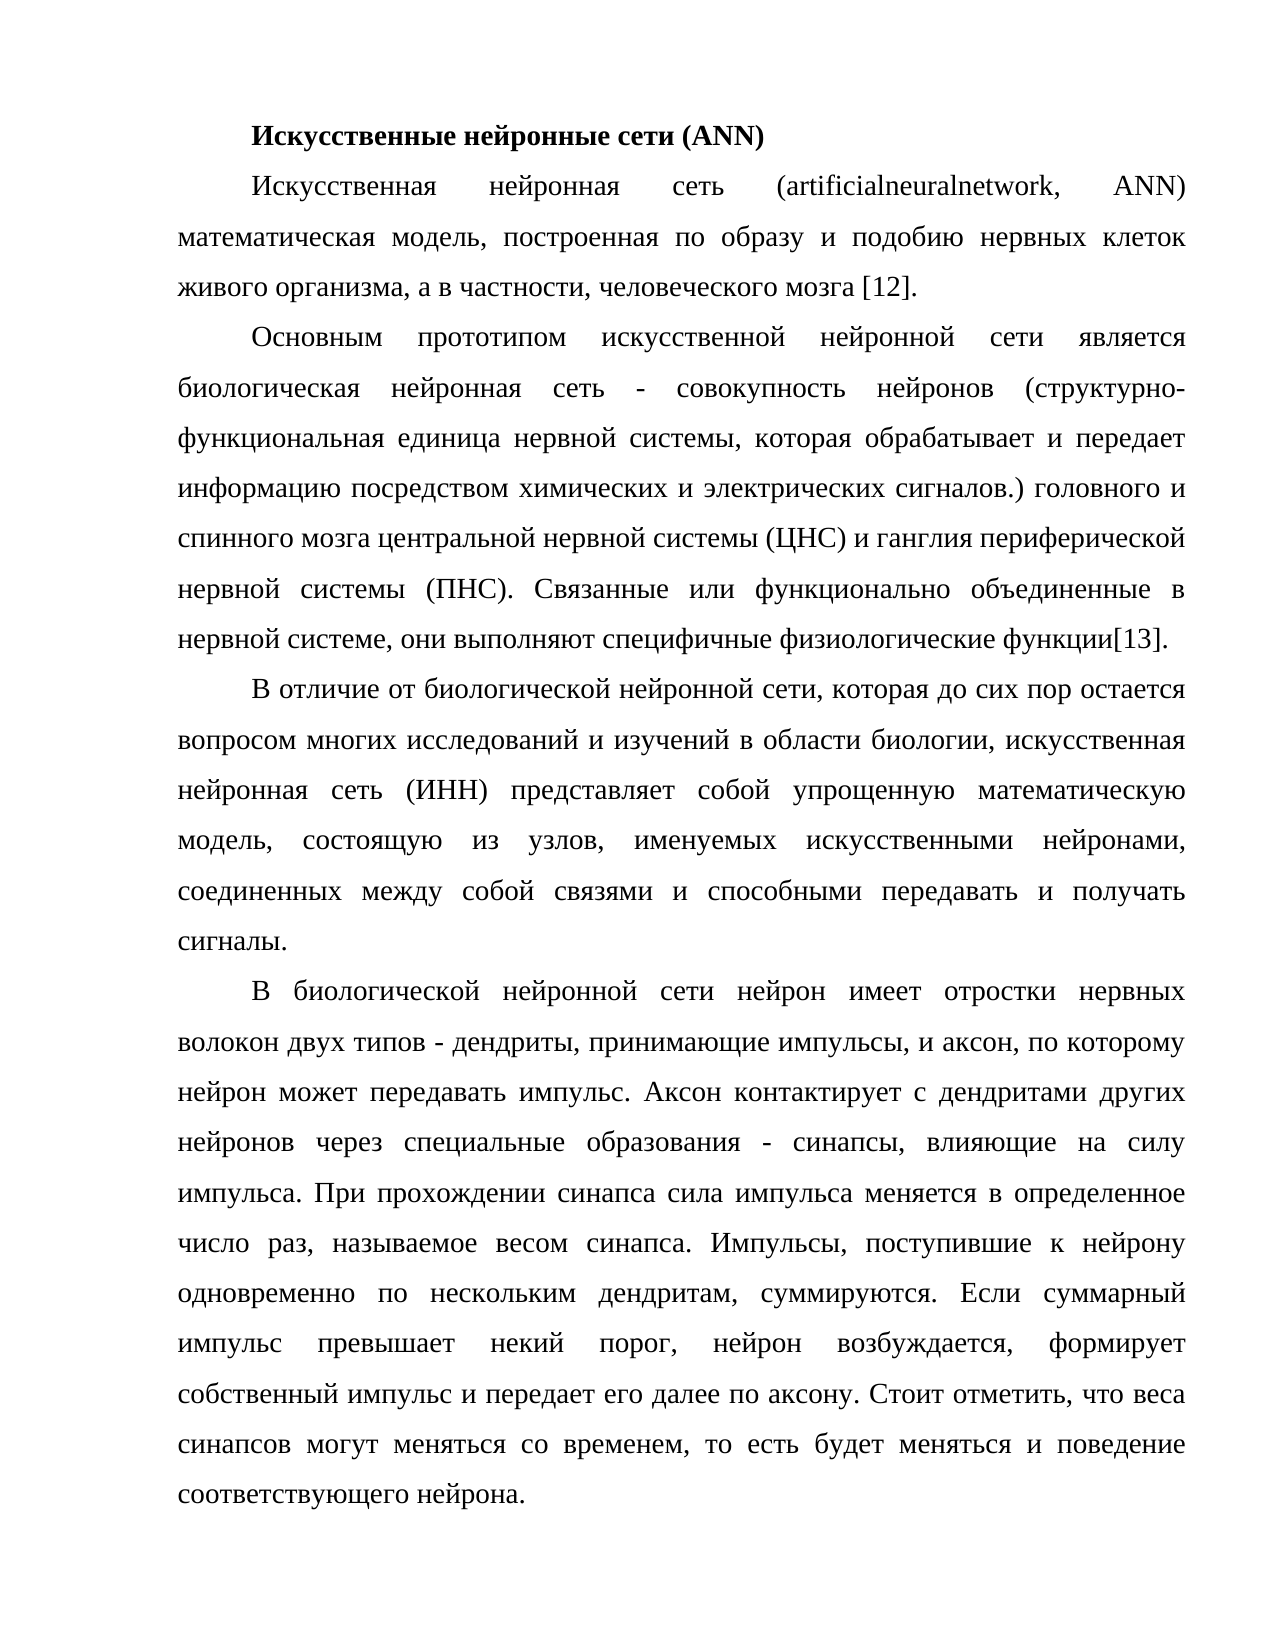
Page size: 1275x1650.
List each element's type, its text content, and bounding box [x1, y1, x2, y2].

text В отличие от биологической нейронной сети, которая до сих пор остается вопросом многих исследований и изучений в области биологии, искусственная нейронная сеть (ИНН) представляет собой упрощенную математическую модель, состоящую из узлов, именуемых искусственными нейронами, соединенных между собой связями и способными передавать и получать сигналы. [177, 672, 1186, 957]
text Искусственные нейронные сети (ANN) [251, 118, 1186, 152]
text В биологической нейронной сети нейрон имеет отростки нервных волокон двух типов - дендриты, принимающие импульсы, и аксон, по которому нейрон может передавать импульс. Аксон контактирует с дендритами других нейронов через специальные образования - синапсы, влияющие на силу импульса. При прохождении синапса сила импульса меняется в определенное число раз, называемое весом синапса. Импульсы, поступившие к нейрону одновременно по нескольким дендритам, суммируются. Если суммарный импульс превышает некий порог, нейрон возбуждается, формирует собственный импульс и передает его далее по аксону. Стоит отметить, что веса синапсов могут меняться со временем, то есть будет меняться и поведение соответствующего нейрона. [177, 973, 1186, 1510]
text Искусственная нейронная сеть (artificialneuralnetwork, ANN) математическая модель, построенная по образу и подобию нервных клеток живого организма, а в частности, человеческого мозга [12]. [177, 168, 1186, 303]
text Основным прототипом искусственной нейронной сети является биологическая нейронная сеть - совокупность нейронов (структурно-функциональная единица нервной системы, которая обрабатывает и передает информацию посредством химических и электрических сигналов.) головного и спинного мозга центральной нервной системы (ЦНС) и ганглия периферической нервной системы (ПНС). Связанные или функционально объединенные в нервной системе, они выполняют специфичные физиологические функции[13]. [177, 319, 1186, 655]
